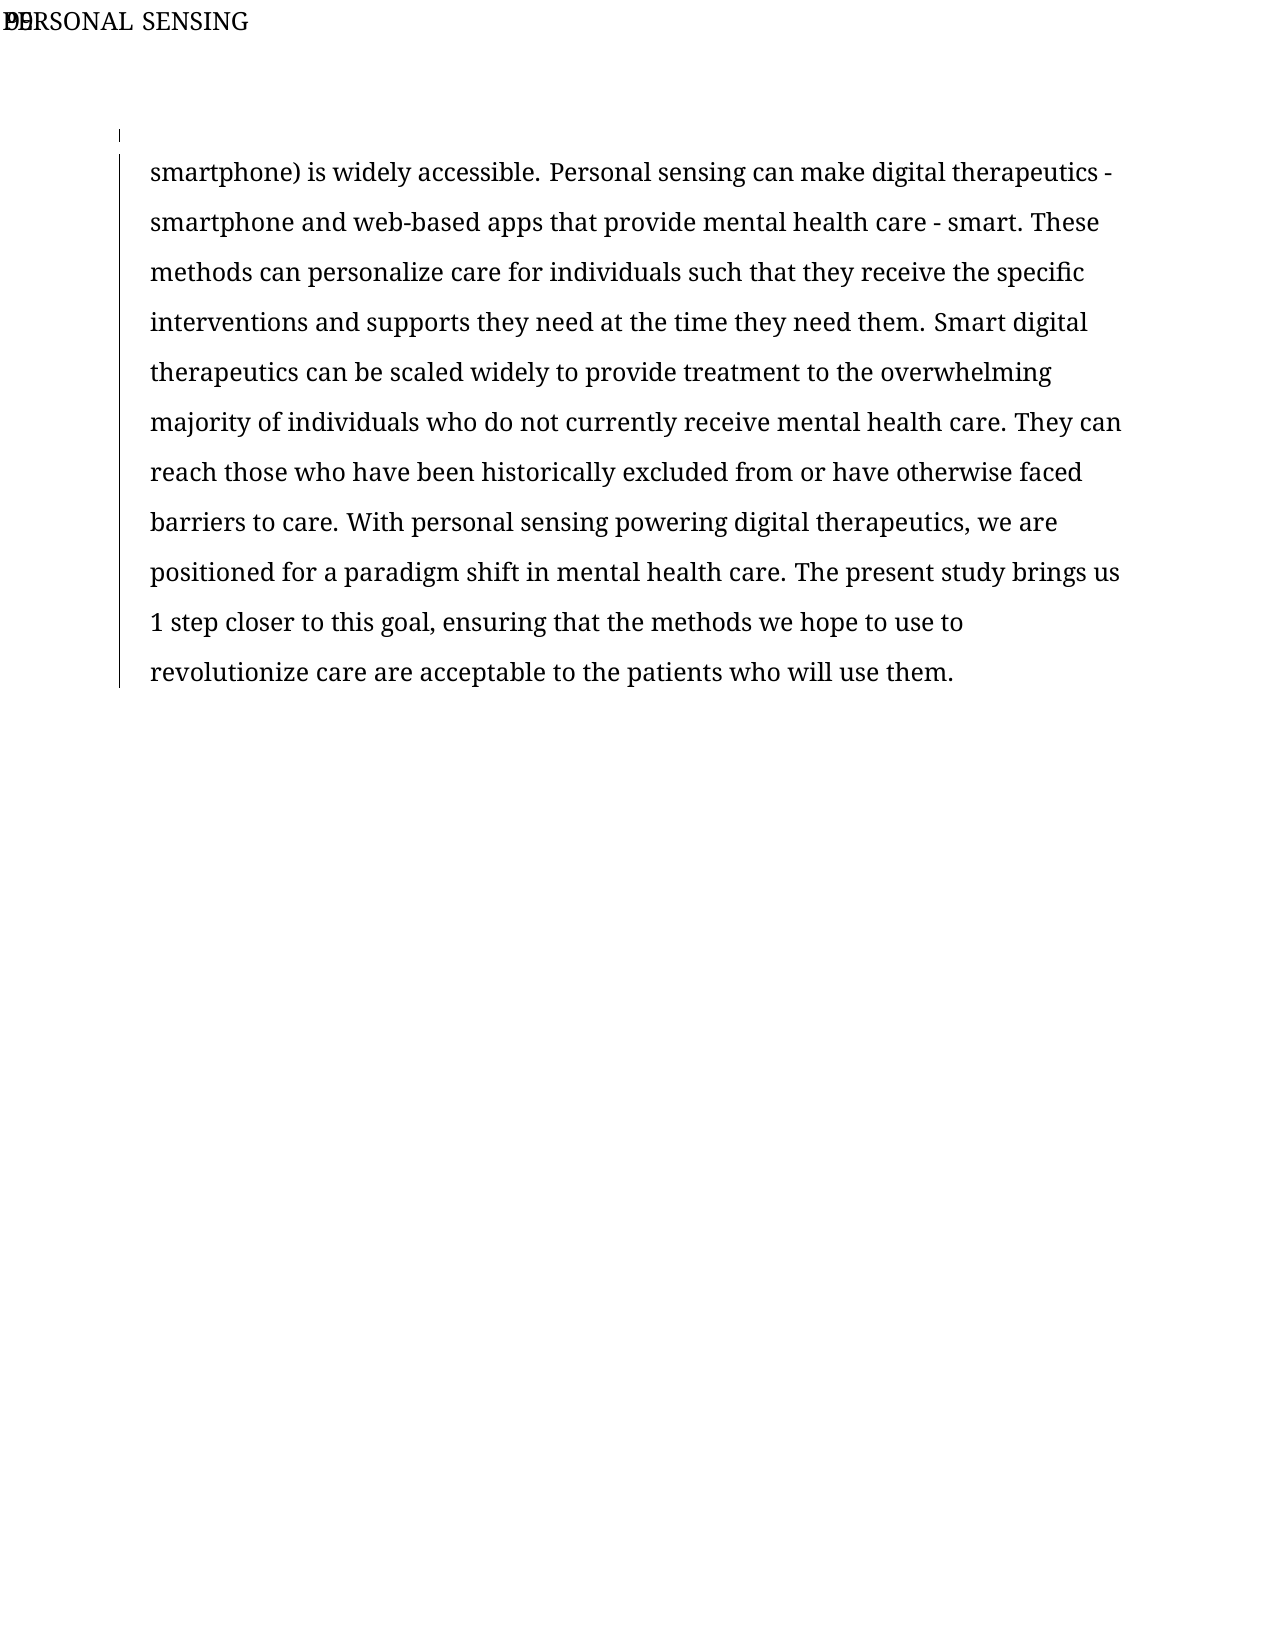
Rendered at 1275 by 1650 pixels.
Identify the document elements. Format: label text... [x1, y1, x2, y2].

text smartphone) is widely accessible. Personal sensing can make digital therapeutics - smartphone and web-based apps that provide mental health care - smart. These methods can personalize care for individuals such that they receive the specific interventions and supports they need at the time they need them. Smart digital therapeutics can be scaled widely to provide treatment to the overwhelming majority of individuals who do not currently receive mental health care. They can reach those who have been historically excluded from or have otherwise faced barriers to care. With personal sensing powering digital therapeutics, we are positioned for a paradigm shift in mental health care. The present study brings us 1 step closer to this goal, ensuring that the methods we hope to use to revolutionize care are acceptable to the patients who will use them. [150, 154, 1126, 688]
